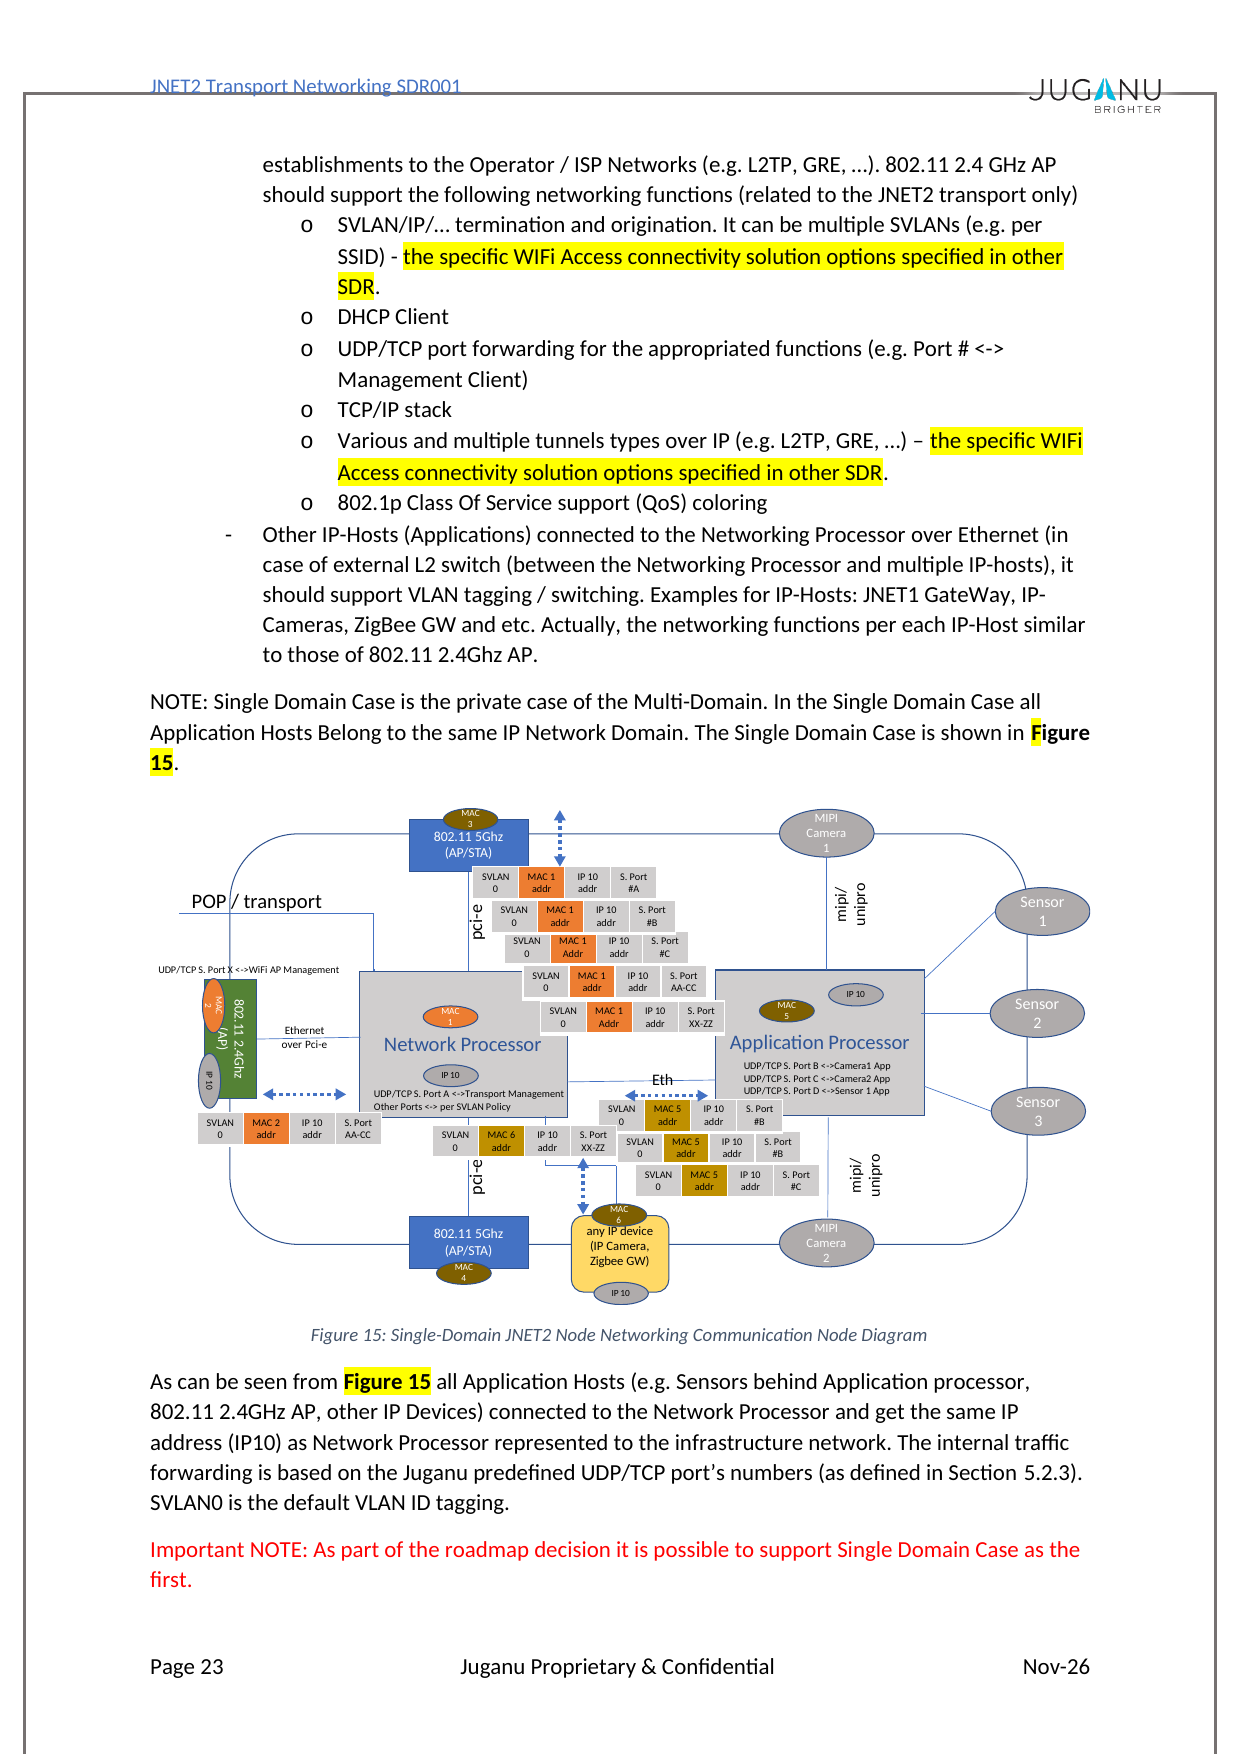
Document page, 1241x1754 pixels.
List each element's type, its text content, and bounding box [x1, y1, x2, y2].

list DHCP Client [300, 302, 1090, 331]
list 802.1p Class Of Service support (QoS) coloring [300, 488, 1090, 517]
list Various and multiple tunnels types over IP (e.g. L2TP, GRE, …) – the specific WIFi Access connectivity solution options specified in other SDR. [300, 427, 1090, 486]
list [225, 150, 1090, 208]
list UDP/TCP port forwarding for the appropriated functions (e.g. Port # <-> Management Client) [300, 334, 1090, 393]
list TCP/IP stack [300, 395, 1090, 424]
list SVLAN/IP/… termination and origination. It can be multiple SVLANs (e.g. per SSID) - the specific WIFi Access connectivity solution options specified in other SDR. [300, 210, 1090, 300]
list Other IP-Hosts (Applications) connected to the Networking Processor over Ethernet (in case of external L2 switch (between the Networking Processor and multiple IP-hosts), it should support VLAN tagging / switching. Examples for IP-Hosts: JNET1 GateWay, IP-Cameras, ZigBee GW and etc. Actually, the networking functions per each IP-Host similar to those of 802.11 2.4Ghz AP. [225, 520, 1090, 668]
text As can be seen from Figure 14 all Application Hosts (e.g. Sensors behind Application processor, 802.11 2.4GHz AP, other IP Devices) connected to the Network Processor and get the same IP address (IP10) as Network Processor represented to the infrastructure network. The internal traffic forwarding is based on the Juganu predefined UDP/TCP port’s numbers (as defined in Section ‎5.2.3). SVLAN0 is the default VLAN ID tagging. [150, 1367, 1090, 1516]
text NOTE: Single Domain Case is the private case of the Multi-Domain. In the Single Domain Case all Application Hosts Belong to the same IP Network Domain. The Single Domain Case is shown in Figure 14. [150, 687, 1090, 776]
picture [1029, 78, 1167, 117]
text Important NOTE: As part of the roadmap decision it is possible to support Single Domain Case as the first. [150, 1535, 1090, 1593]
